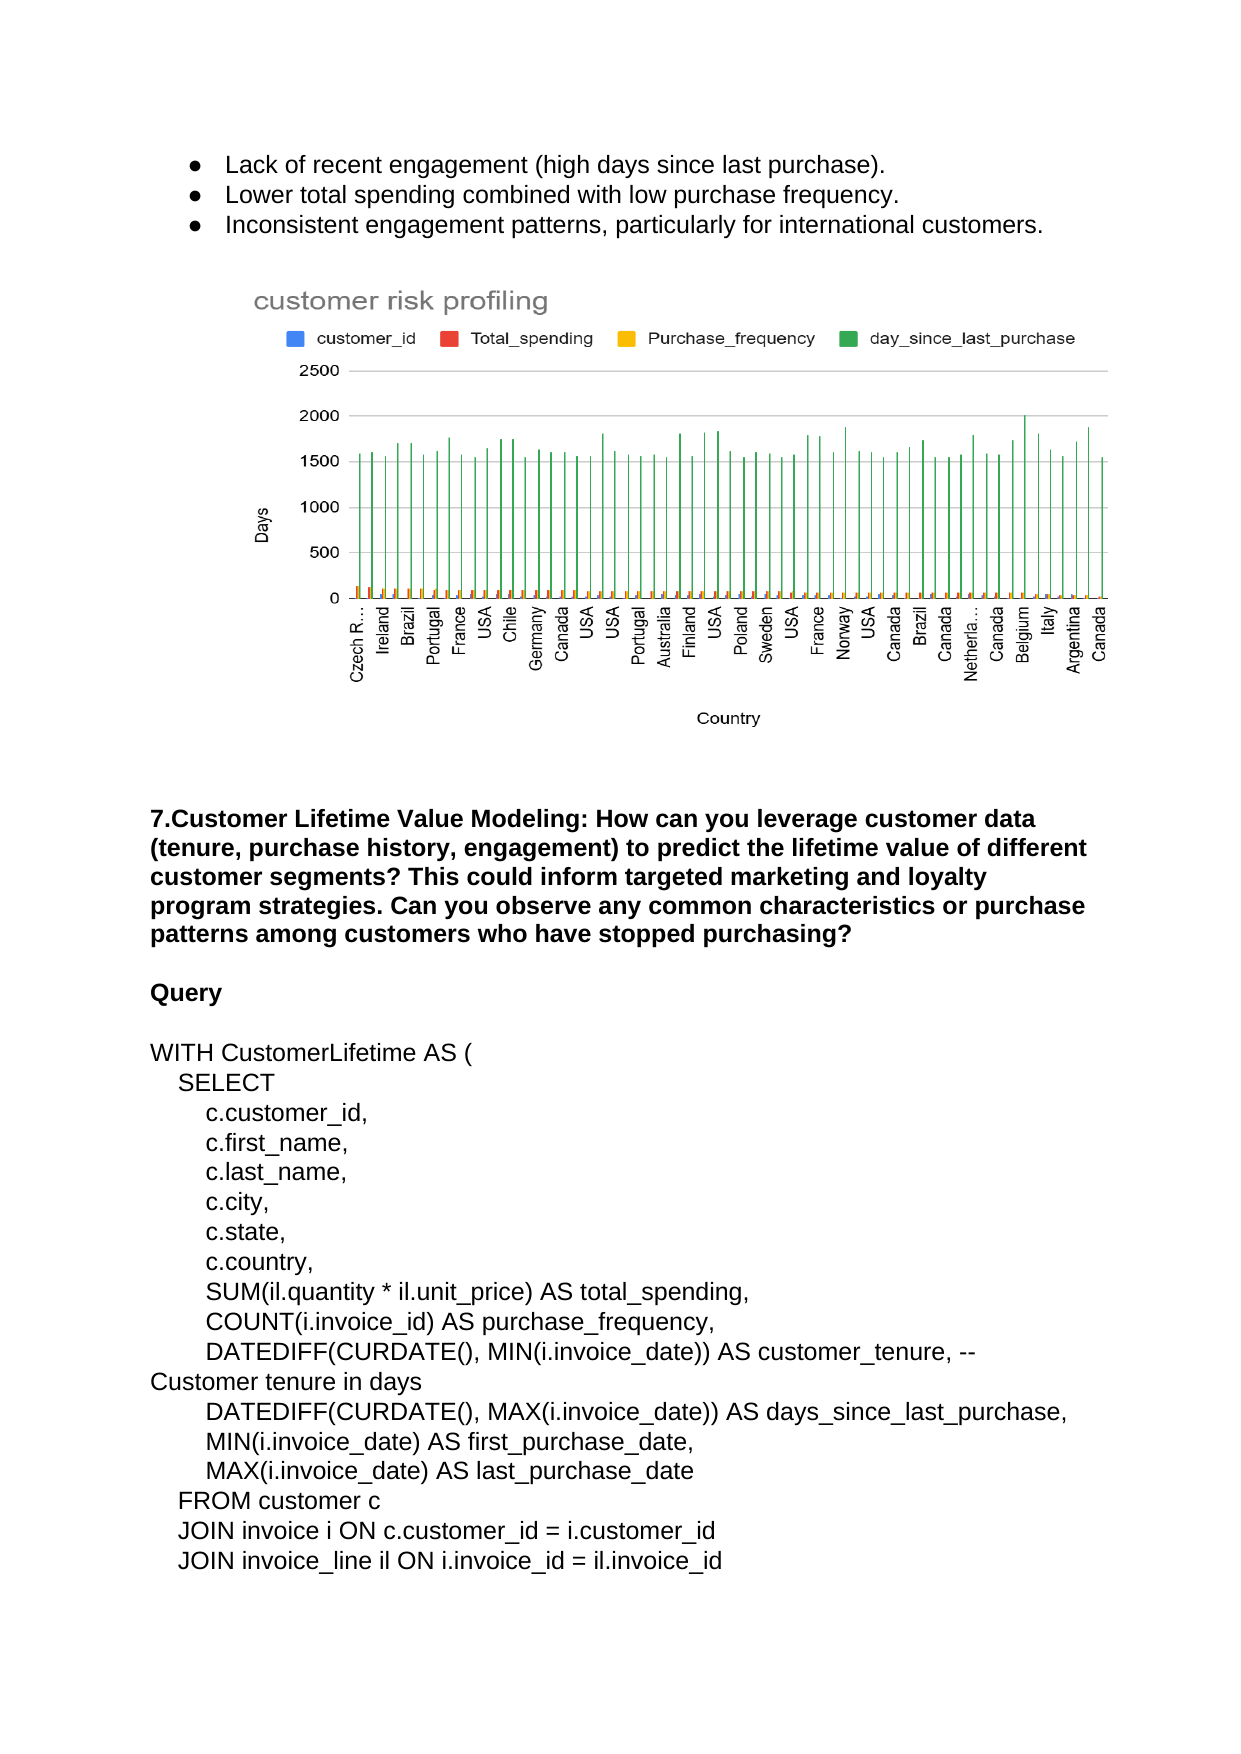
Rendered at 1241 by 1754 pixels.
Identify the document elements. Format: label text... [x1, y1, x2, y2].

picture [225, 264, 1136, 751]
text c.first_name, [150, 1127, 1090, 1156]
text SELECT [150, 1068, 1090, 1096]
text c.country, [150, 1247, 1090, 1276]
text JOIN invoice i ON c.customer_id = i.customer_id [150, 1516, 1090, 1545]
list Lower total spending combined with low purchase frequency. [187, 180, 1090, 209]
text DATEDIFF(CURDATE(), MIN(i.invoice_date)) AS customer_tenure, -- Customer tenure in days [150, 1337, 1090, 1395]
text c.city, [150, 1187, 1090, 1216]
text FROM customer c [150, 1486, 1090, 1515]
text Query WITH CustomerLifetime AS ( [150, 948, 1090, 1067]
text c.customer_id, [150, 1098, 1090, 1126]
text SUM(il.quantity * il.unit_price) AS total_spending, [150, 1277, 1090, 1306]
text MAX(i.invoice_date) AS last_purchase_date [150, 1456, 1090, 1485]
text COUNT(i.invoice_id) AS purchase_frequency, [150, 1307, 1090, 1336]
text MIN(i.invoice_date) AS first_purchase_date, [150, 1426, 1090, 1455]
text c.last_name, [150, 1157, 1090, 1186]
list Inconsistent engagement patterns, particularly for international customers. [187, 210, 1090, 238]
text JOIN invoice_line il ON i.invoice_id = il.invoice_id [150, 1546, 1090, 1575]
text DATEDIFF(CURDATE(), MAX(i.invoice_date)) AS days_since_last_purchase, [150, 1397, 1090, 1425]
text c.state, [150, 1217, 1090, 1246]
list Lack of recent engagement (high days since last purchase). [187, 150, 1090, 179]
text 7.Customer Lifetime Value Modeling: How can you leverage customer data (tenure, purchase history, engagement) to predict the lifetime value of different customer segments? This could inform targeted marketing and loyalty program strategies. Can you observe any common characteristics or purchase patterns among customers who have stopped purchasing? [150, 804, 1090, 948]
